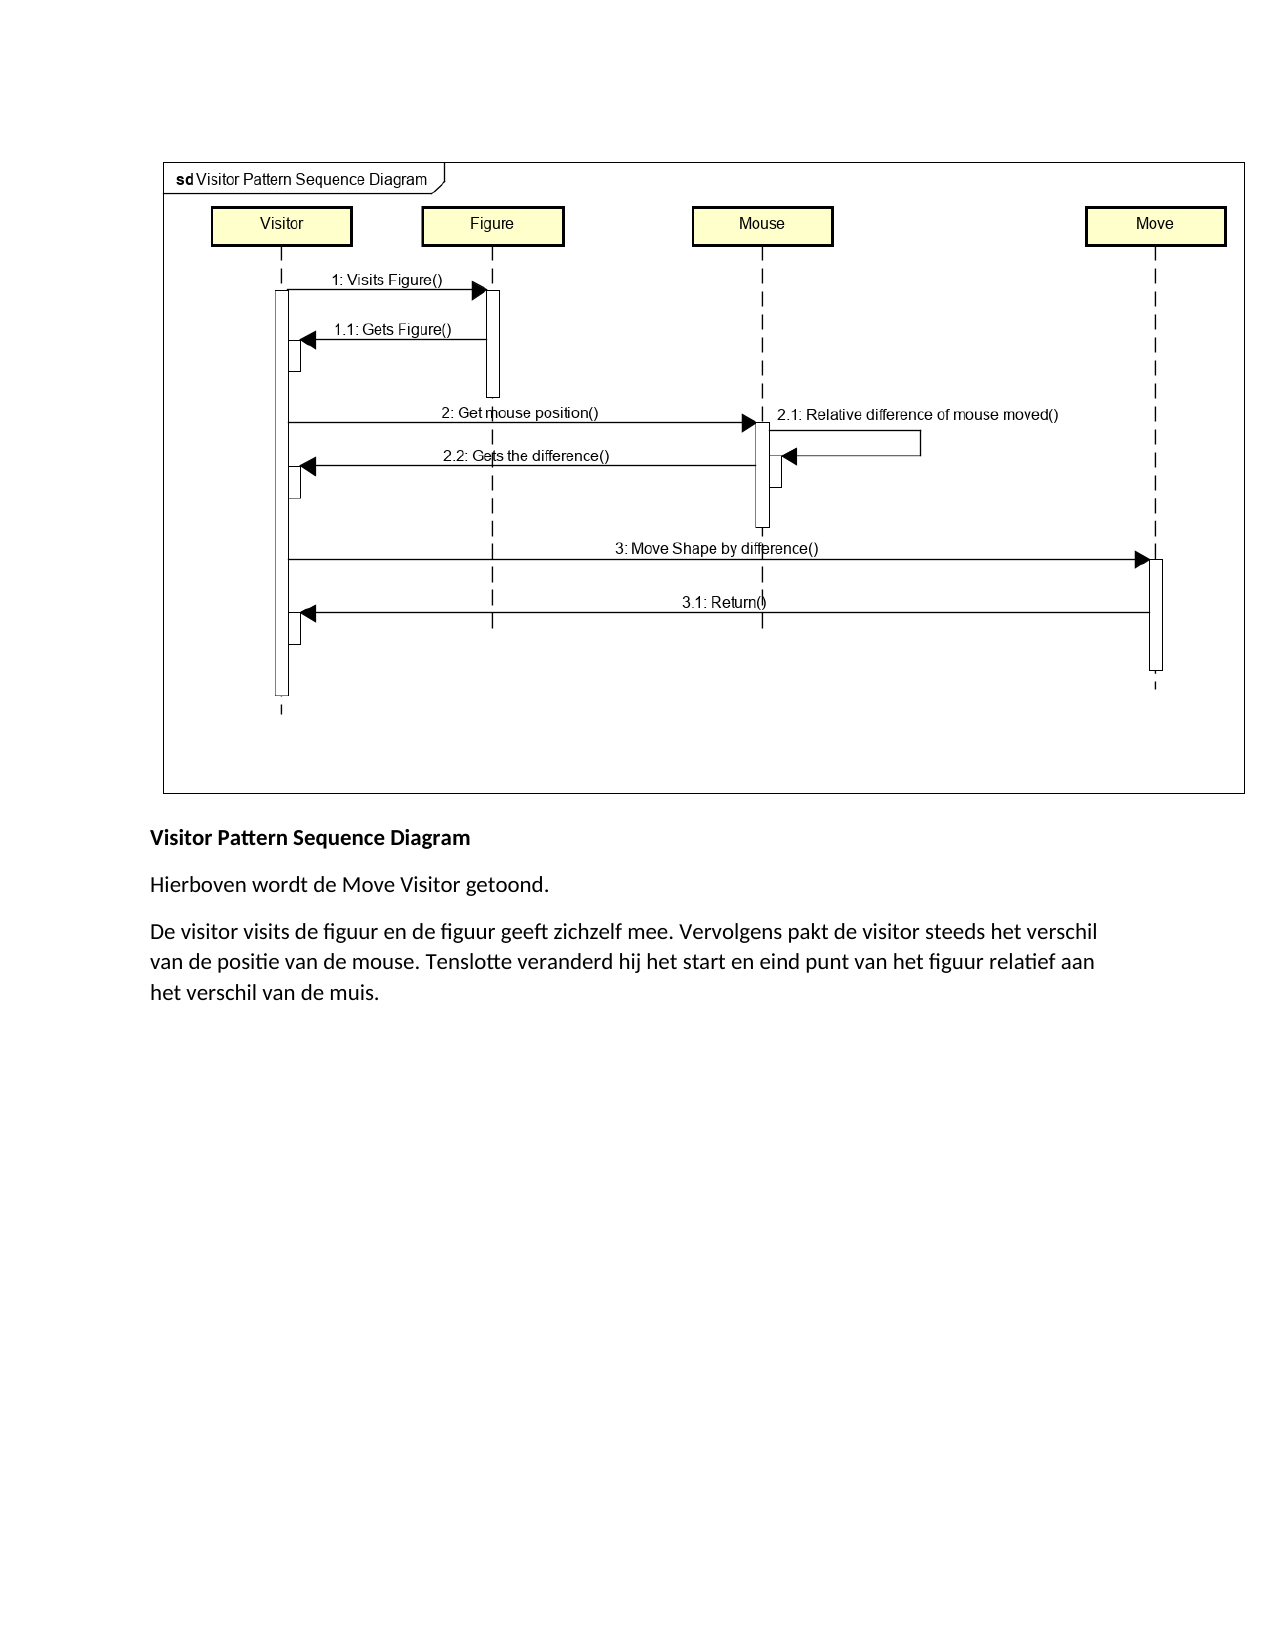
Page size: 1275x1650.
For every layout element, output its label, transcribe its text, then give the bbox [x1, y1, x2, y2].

text Visitor Pattern Sequence Diagram [150, 823, 1125, 851]
text De visitor visits de figuur en de figuur geeft zichzelf mee. Vervolgens pakt de visitor steeds het verschil van de positie van de mouse. Tenslotte veranderd hij het start en eind punt van het figuur relatief aan het verschil van de muis. [150, 917, 1125, 1006]
text Hierboven wordt de Move Visitor getoond. [150, 870, 1125, 898]
picture [150, 150, 1257, 805]
